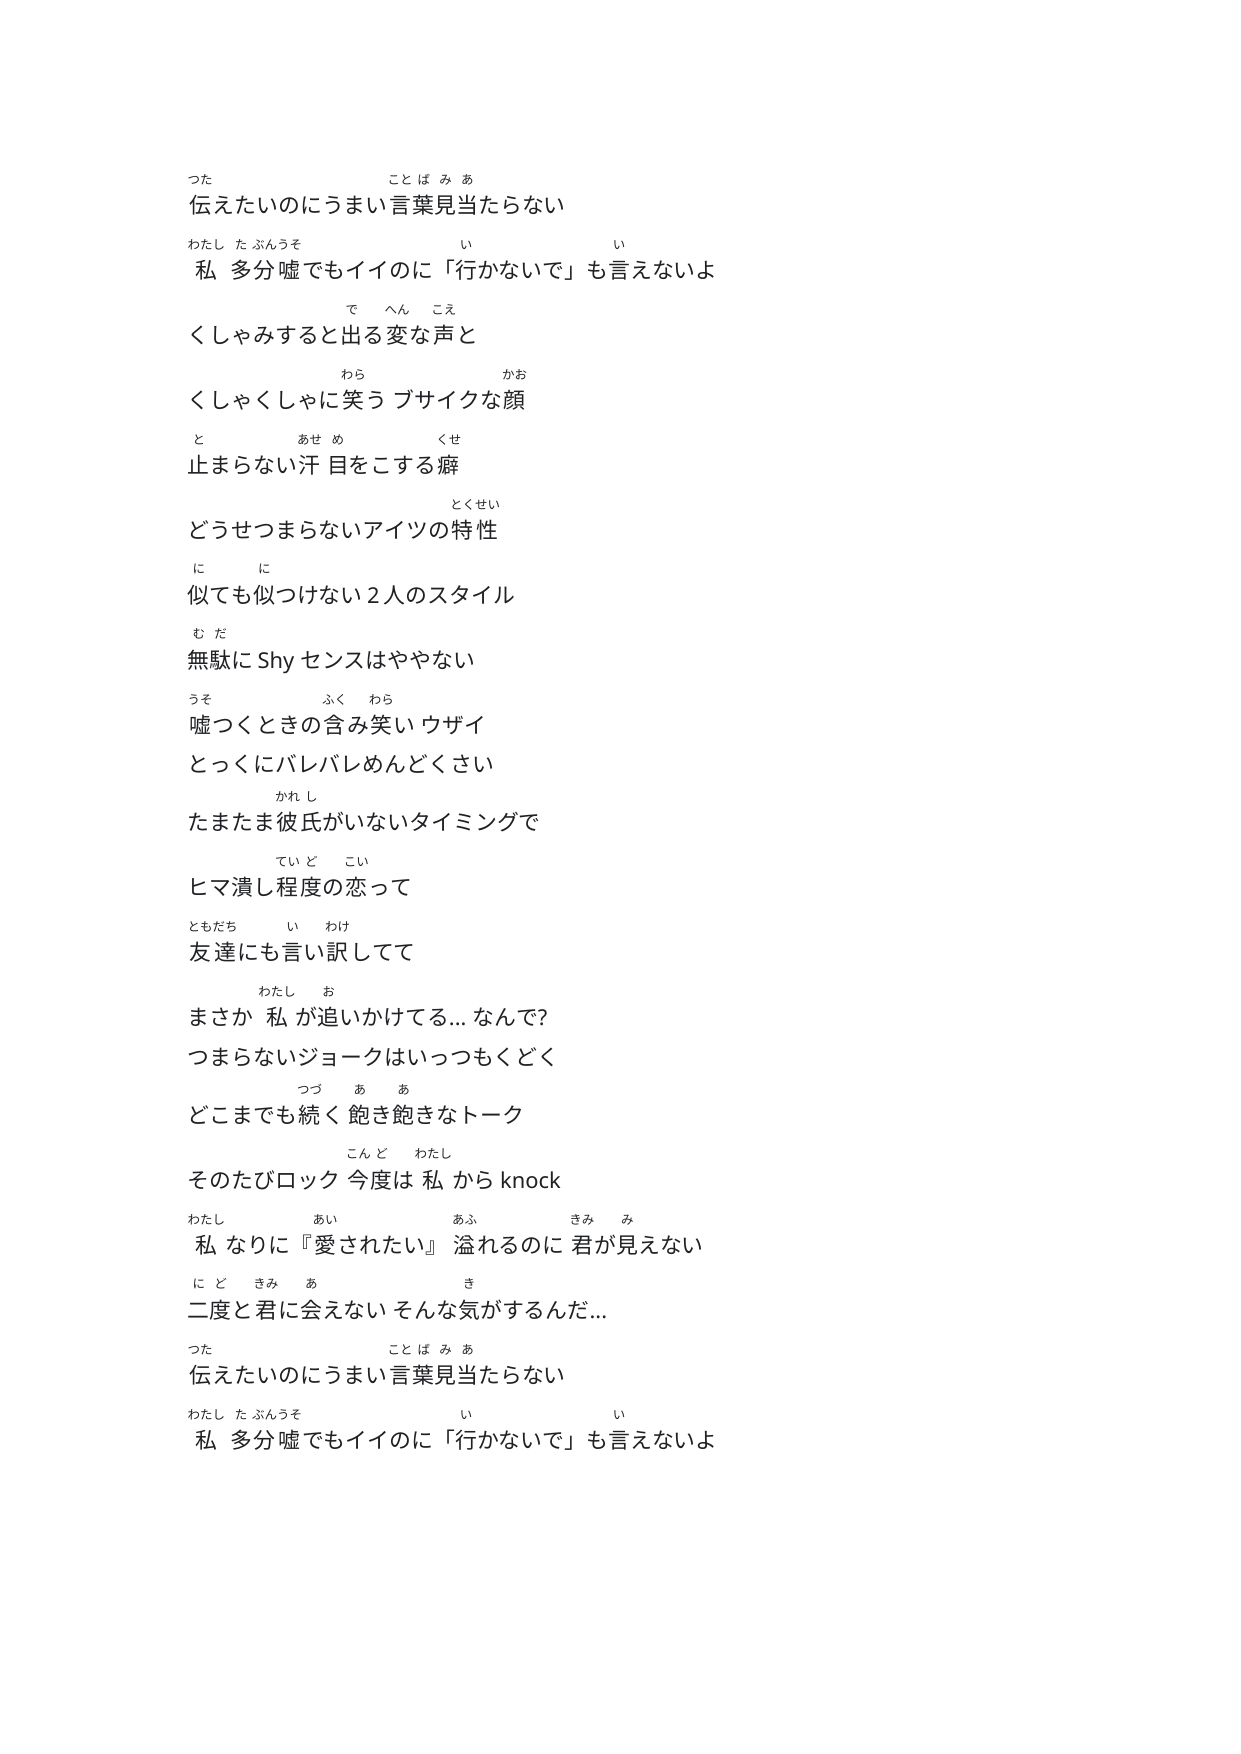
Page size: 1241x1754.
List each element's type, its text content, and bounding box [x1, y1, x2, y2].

text たまたまがいないタイミングで ヒマ潰しのって にもいしてて まさか がいかけてる... なんで? [187, 779, 1053, 1039]
text くしゃみするとるなと くしゃくしゃにう ブサイクな まらない をこする どうせつまらないアイツの [187, 292, 1053, 552]
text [187, 162, 1053, 292]
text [187, 1202, 1053, 1462]
text てもつけない2人のスタイル にShy センスはややない つくときのみい ウザイ とっくにバレバレめんどくさい [187, 552, 1053, 779]
text つまらないジョークはいっつもくどく どこまでもく ききなトーク そのたびロック はからknock [187, 1039, 1053, 1202]
